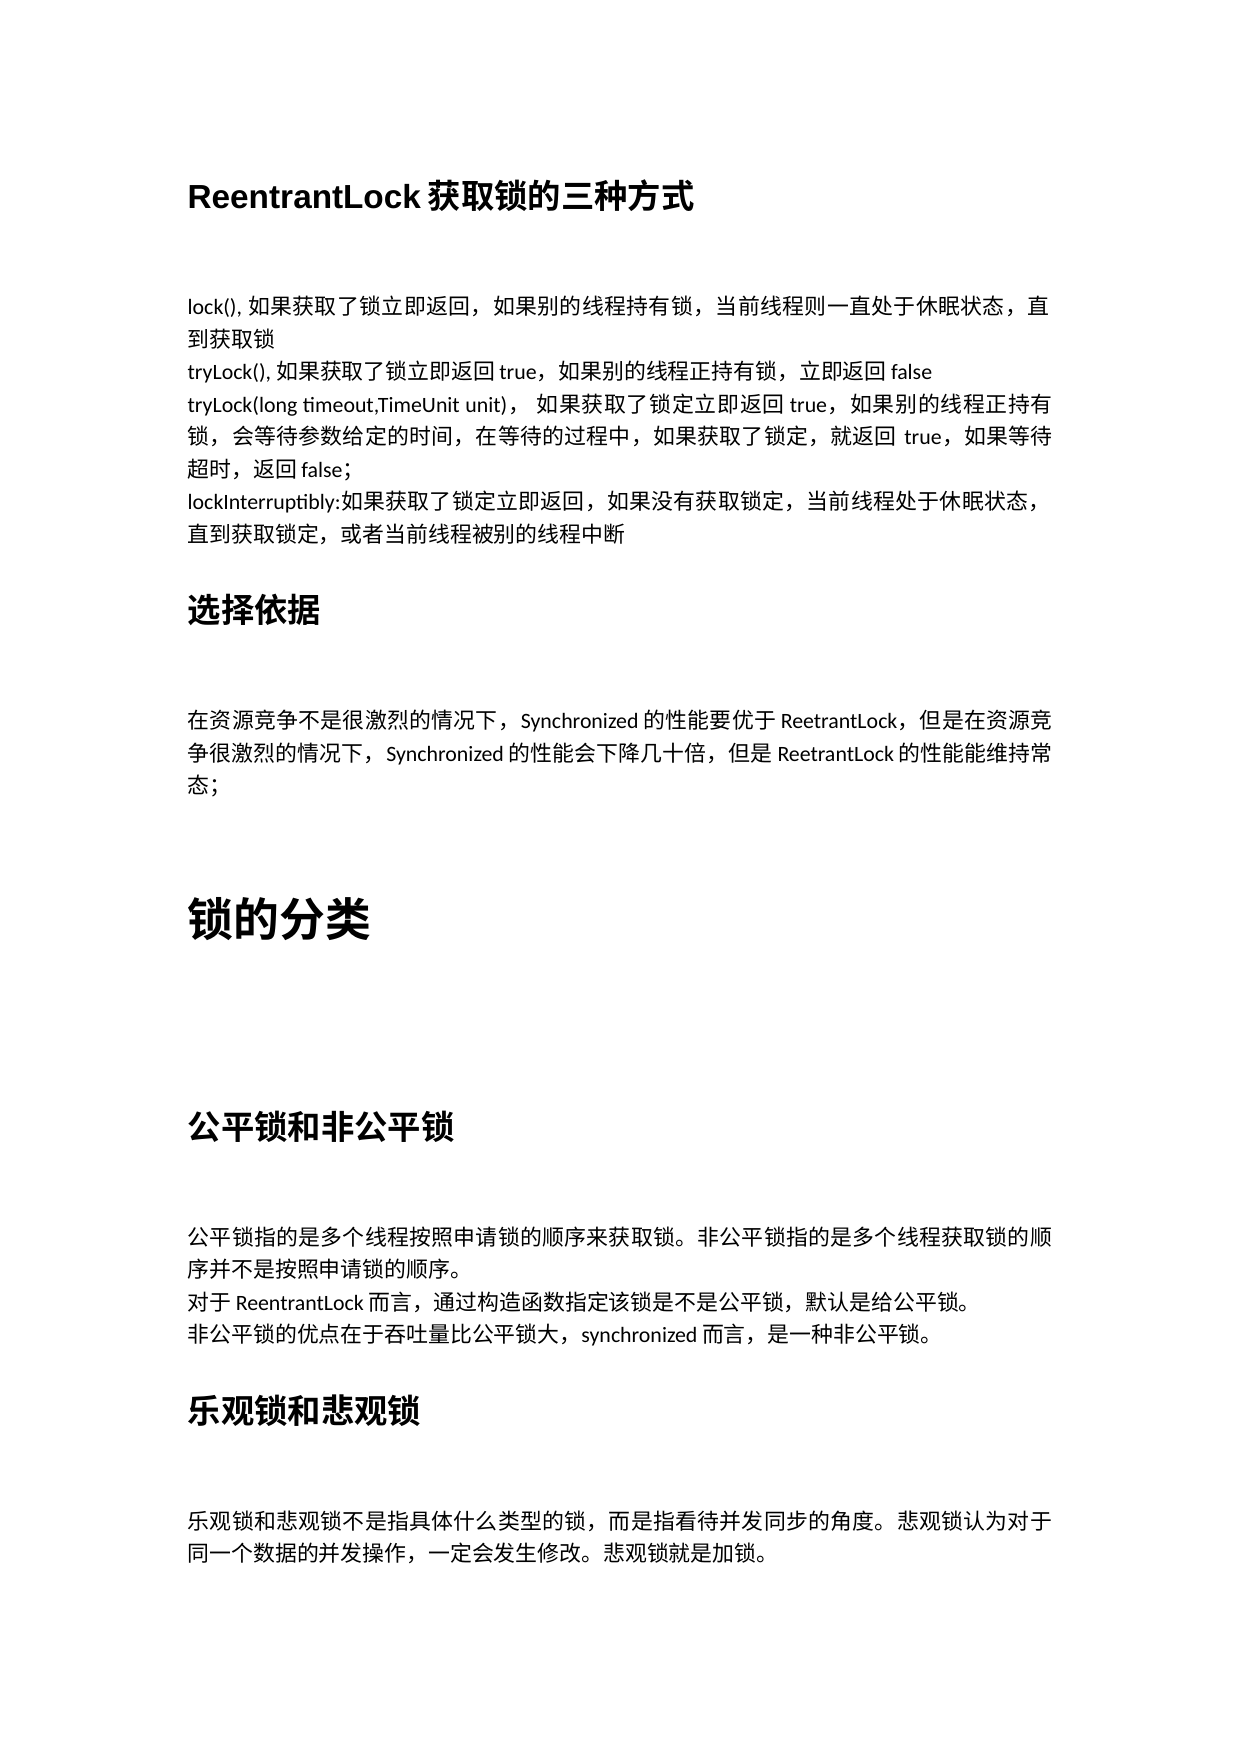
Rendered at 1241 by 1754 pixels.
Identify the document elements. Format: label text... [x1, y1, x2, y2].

subtitle ReentrantLock获取锁的三种方式 [187, 162, 1053, 227]
text 在资源竞争不是很激烈的情况下，Synchronized的性能要优于ReetrantLock，但是在资源竞争很激烈的情况下，Synchronized的性能会下降几十倍，但是ReetrantLock的性能能维持常态； [187, 703, 1053, 800]
text tryLock(), 如果获取了锁立即返回true，如果别的线程正持有锁，立即返回false [187, 354, 1053, 386]
subtitle 锁的分类 [187, 868, 1053, 966]
text lockInterruptibly:如果获取了锁定立即返回，如果没有获取锁定，当前线程处于休眠状态，直到获取锁定，或者当前线程被别的线程中断 [187, 484, 1053, 549]
text 公平锁指的是多个线程按照申请锁的顺序来获取锁。非公平锁指的是多个线程获取锁的顺序并不是按照申请锁的顺序。 [187, 1219, 1053, 1284]
subtitle 公平锁和非公平锁 [187, 1093, 1053, 1158]
subtitle 选择依据 [187, 576, 1053, 641]
text lock(), 如果获取了锁立即返回，如果别的线程持有锁，当前线程则一直处于休眠状态，直到获取锁 [187, 289, 1053, 354]
text tryLock(long timeout,TimeUnit unit)， 如果获取了锁定立即返回true，如果别的线程正持有锁，会等待参数给定的时间，在等待的过程中，如果获取了锁定，就返回true，如果等待超时，返回false； [187, 386, 1053, 484]
text 对于ReentrantLock而言，通过构造函数指定该锁是不是公平锁，默认是给公平锁。 [187, 1284, 1053, 1317]
text 非公平锁的优点在于吞吐量比公平锁大，synchronized而言，是一种非公平锁。 [187, 1317, 1053, 1349]
text 乐观锁和悲观锁不是指具体什么类型的锁，而是指看待并发同步的角度。悲观锁认为对于同一个数据的并发操作，一定会发生修改。悲观锁就是加锁。 [187, 1503, 1053, 1568]
subtitle 乐观锁和悲观锁 [187, 1377, 1053, 1442]
